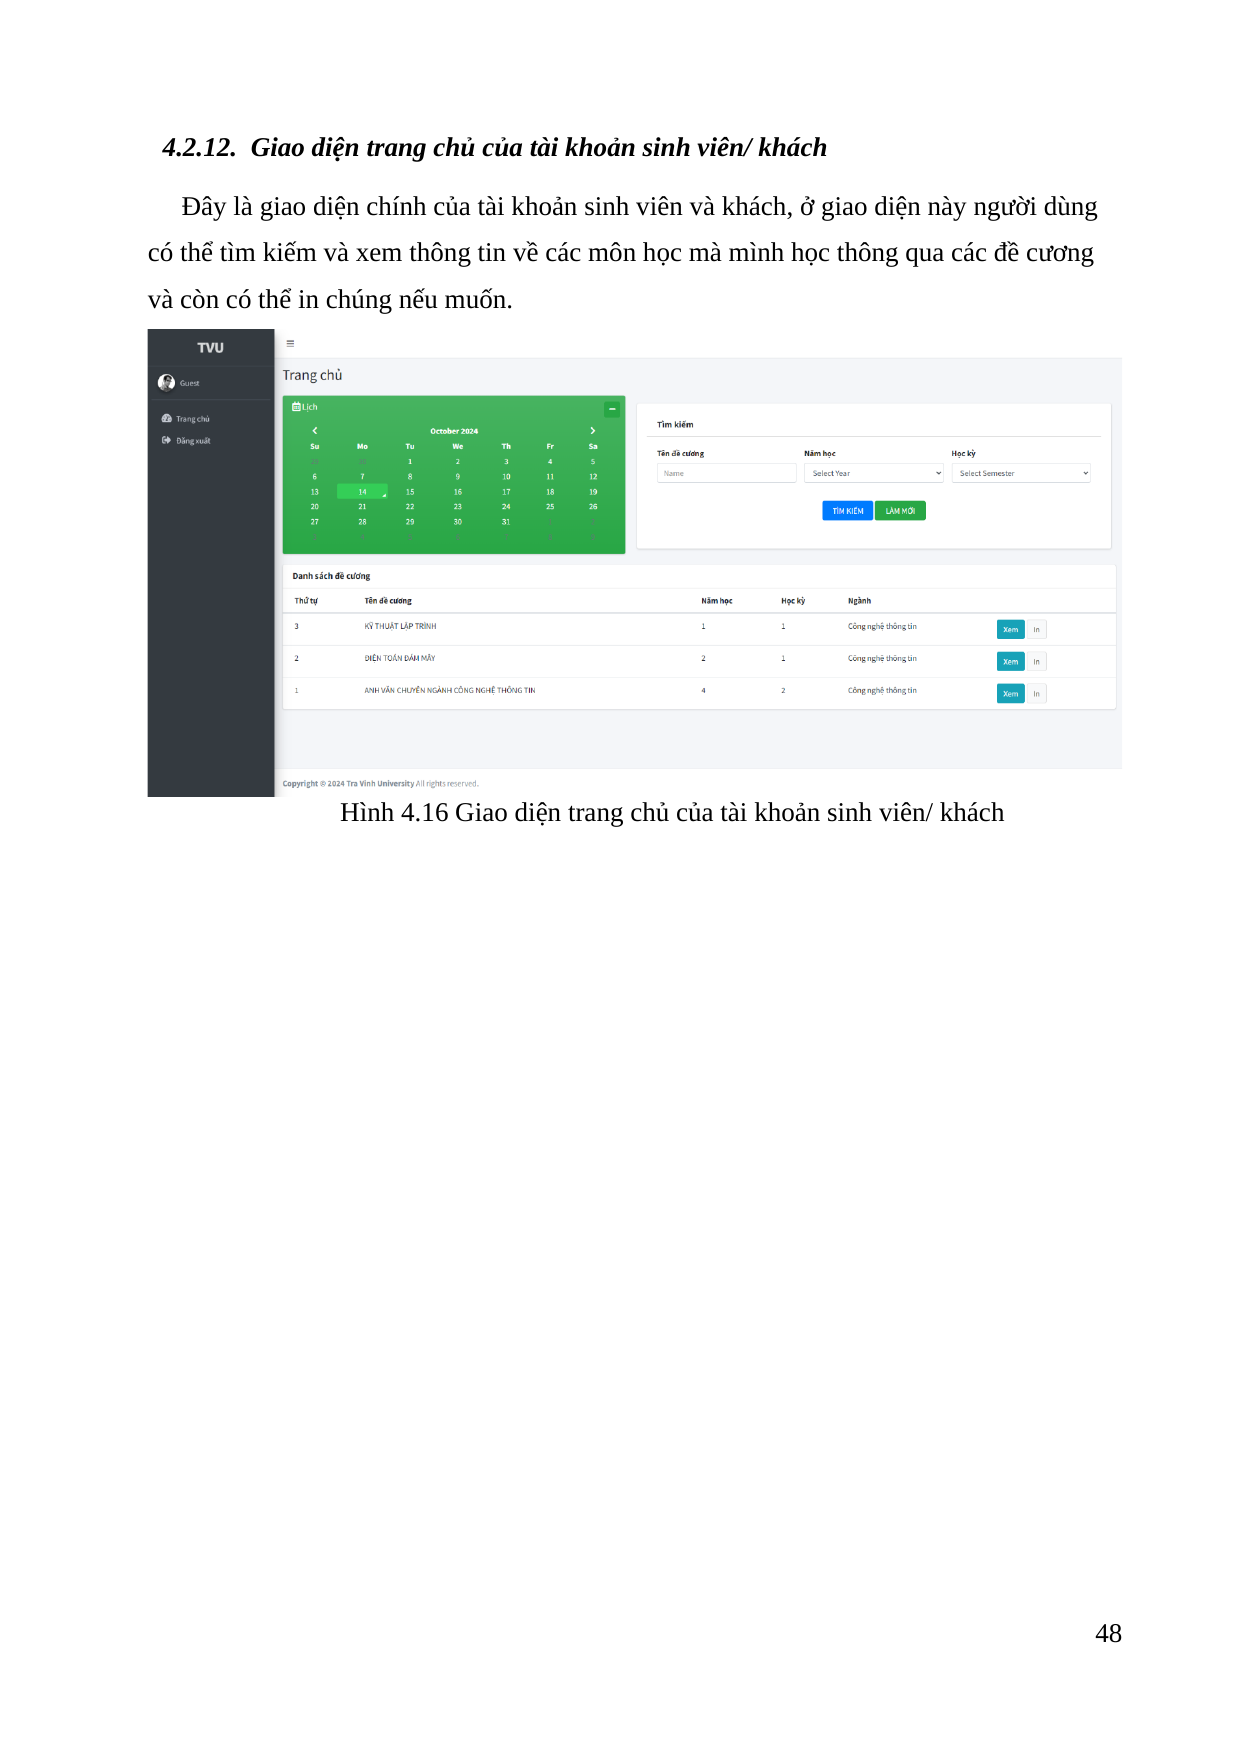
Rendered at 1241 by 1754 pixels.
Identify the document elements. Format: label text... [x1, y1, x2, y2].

subtitle Giao diện trang chủ của tài khoản sinh viên/ khách [162, 131, 1122, 162]
picture [147, 329, 1123, 797]
text Hình 4.16 Giao diện trang chủ của tài khoản sinh viên/ khách [148, 797, 1122, 827]
text Đây là giao diện chính của tài khoản sinh viên và khách, ở giao diện này người dùng có thể tìm kiếm và xem thông tin về các môn học mà mình học thông qua các đề cương và còn có thể in chúng nếu muốn. [148, 190, 1122, 314]
